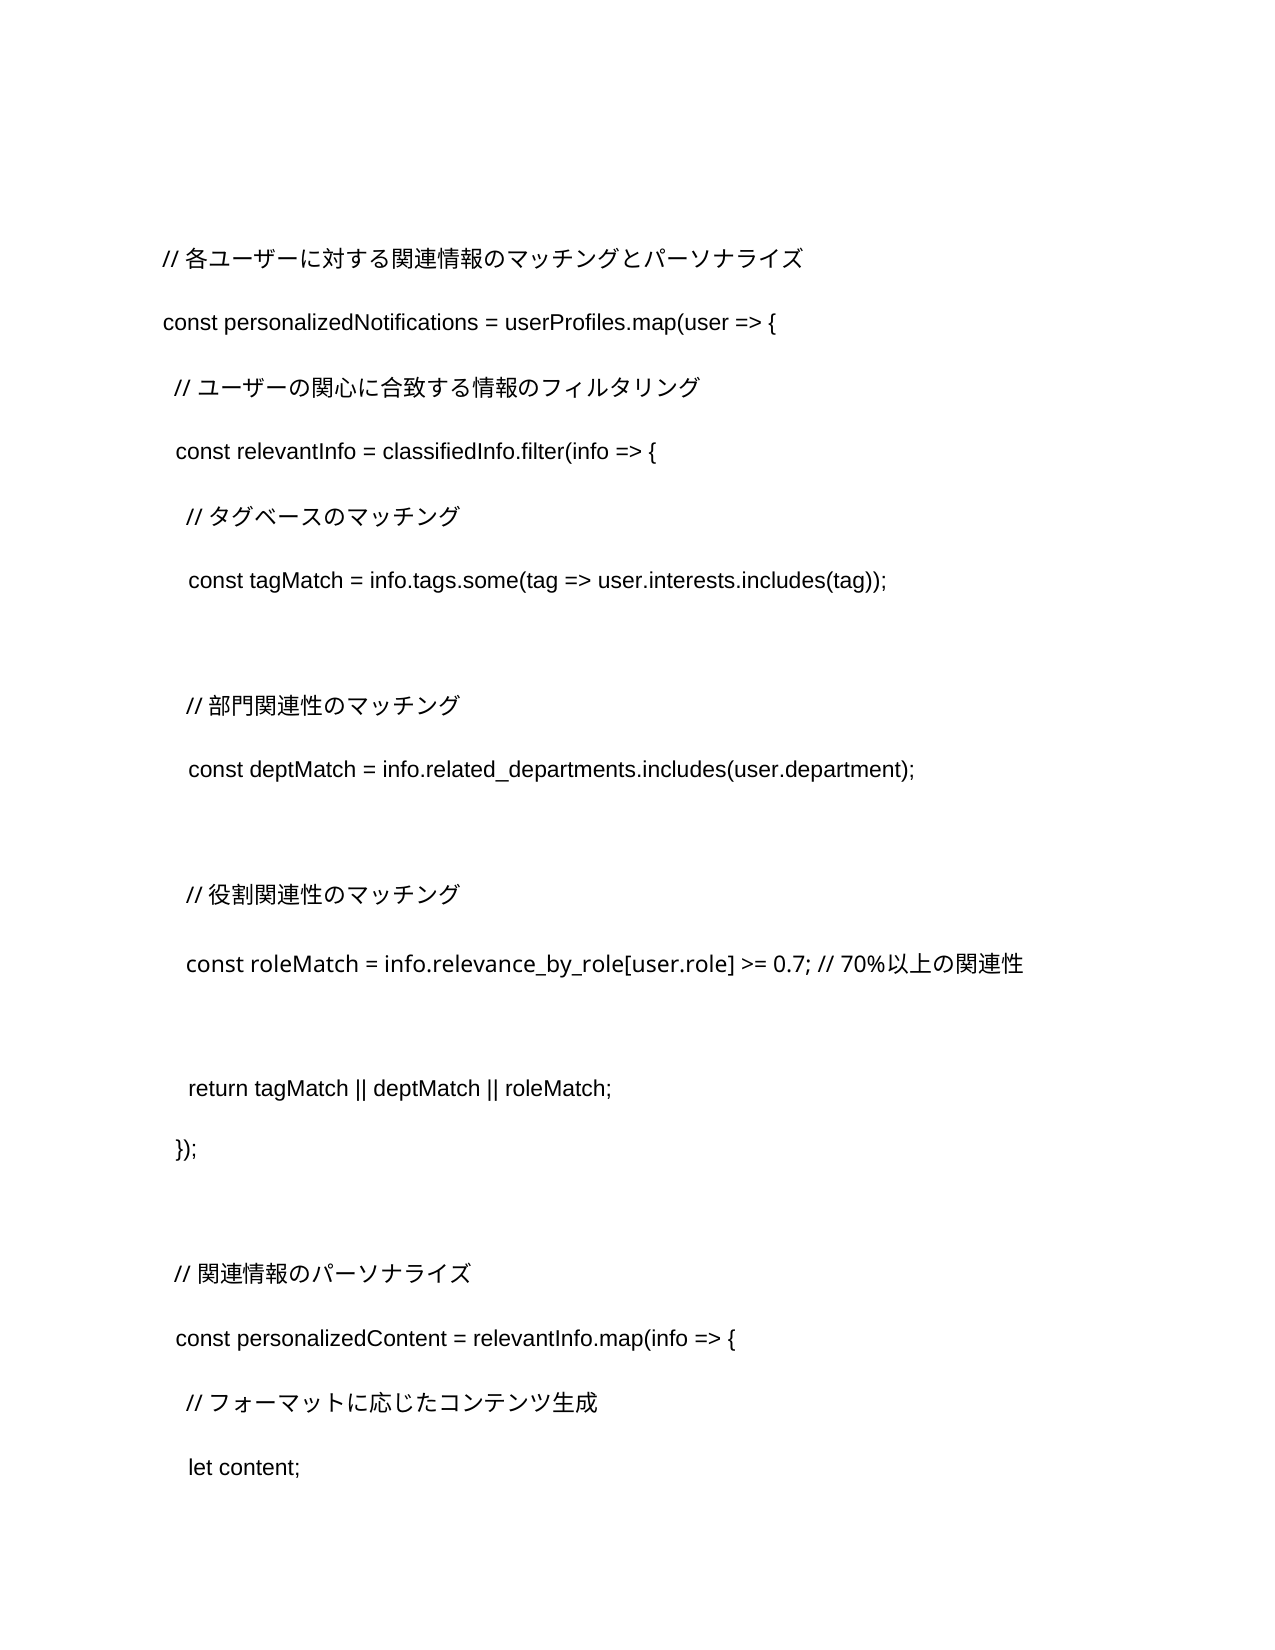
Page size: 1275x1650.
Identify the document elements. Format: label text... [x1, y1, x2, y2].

text }); [150, 1135, 1125, 1162]
text // 役割関連性のマッチング [150, 877, 1125, 911]
text // 部門関連性のマッチング [150, 688, 1125, 721]
text // ユーザーの関心に合致する情報のフィルタリング [150, 369, 1125, 403]
text return tagMatch || deptMatch || roleMatch; [150, 1075, 1125, 1101]
text const personalizedNotifications = userProfiles.map(user => { [150, 309, 1125, 336]
text let content; [150, 1453, 1125, 1480]
text const relevantInfo = classifiedInfo.filter(info => { [150, 438, 1125, 464]
text const roleMatch = info.relevance_by_role[user.role] >= 0.7; // 70%以上の関連性 [150, 946, 1125, 979]
text // 関連情報のパーソナライズ [150, 1256, 1125, 1289]
text const tagMatch = info.tags.some(tag => user.interests.includes(tag)); [150, 567, 1125, 593]
text // タグベースのマッチング [150, 498, 1125, 532]
text // フォーマットに応じたコンテンツ生成 [150, 1385, 1125, 1418]
text const personalizedContent = relevantInfo.map(info => { [150, 1324, 1125, 1351]
text // 各ユーザーに対する関連情報のマッチングとパーソナライズ [150, 241, 1125, 274]
text const deptMatch = info.related_departments.includes(user.department); [150, 756, 1125, 783]
